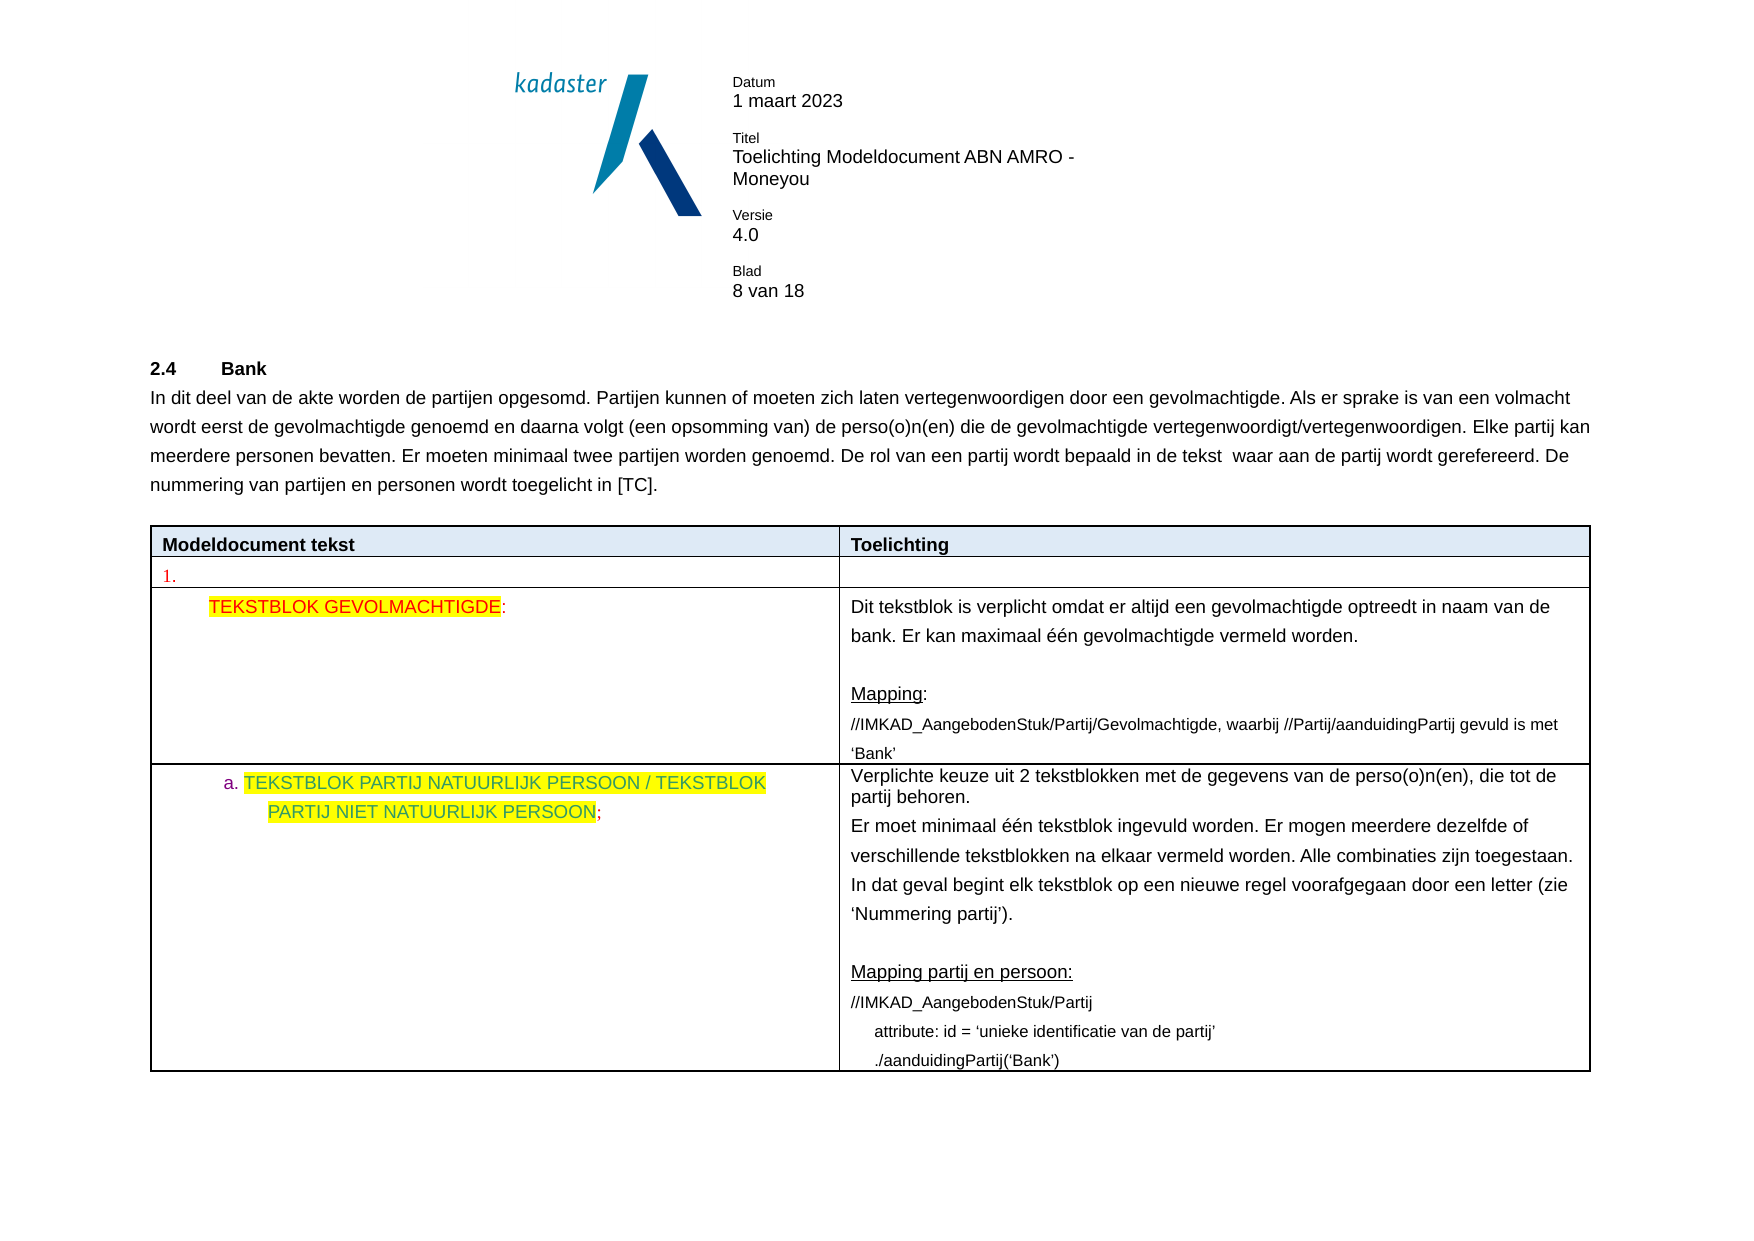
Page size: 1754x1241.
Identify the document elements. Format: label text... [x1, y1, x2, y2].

table_cell 1. [152, 557, 839, 586]
picture [422, 0, 795, 288]
subtitle Bank [150, 350, 1604, 379]
table_cell [840, 557, 1589, 586]
table_header Modeldocument tekst [152, 527, 839, 556]
table_header Toelichting [840, 527, 1589, 556]
table_cell TEKSTBLOK GEVOLMACHTIGDE: [152, 588, 839, 763]
text In dit deel van de akte worden de partijen opgesomd. Partijen kunnen of moeten zich laten vertegenwoordigen door een gevolmachtigde. Als er sprake is van een volmacht wordt eerst de gevolmachtigde genoemd en daarna volgt (een opsomming van) de perso(o)n(en) die de gevolmachtigde vertegenwoordigt/vertegenwoordigen. Elke partij kan meerdere personen bevatten. Er moeten minimaal twee partijen worden genoemd. De rol van een partij wordt bepaald in de tekst waar aan de partij wordt gerefereerd. De nummering van partijen en personen wordt toegelicht in [TC]. [150, 379, 1604, 496]
table_cell a. TEKSTBLOK PARTIJ NATUURLIJK PERSOON / TEKSTBLOK PARTIJ NIET NATUURLIJK PERSOON; [152, 765, 839, 1070]
table_cell Dit tekstblok is verplicht omdat er altijd een gevolmachtigde optreedt in naam van de bank. Er kan maximaal één gevolmachtigde vermeld worden. Mapping: //IMKAD_AangebodenStuk/Partij/Gevolmachtigde, waarbij //Partij/aanduidingPartij gevuld is met ‘Bank’ [840, 588, 1589, 763]
